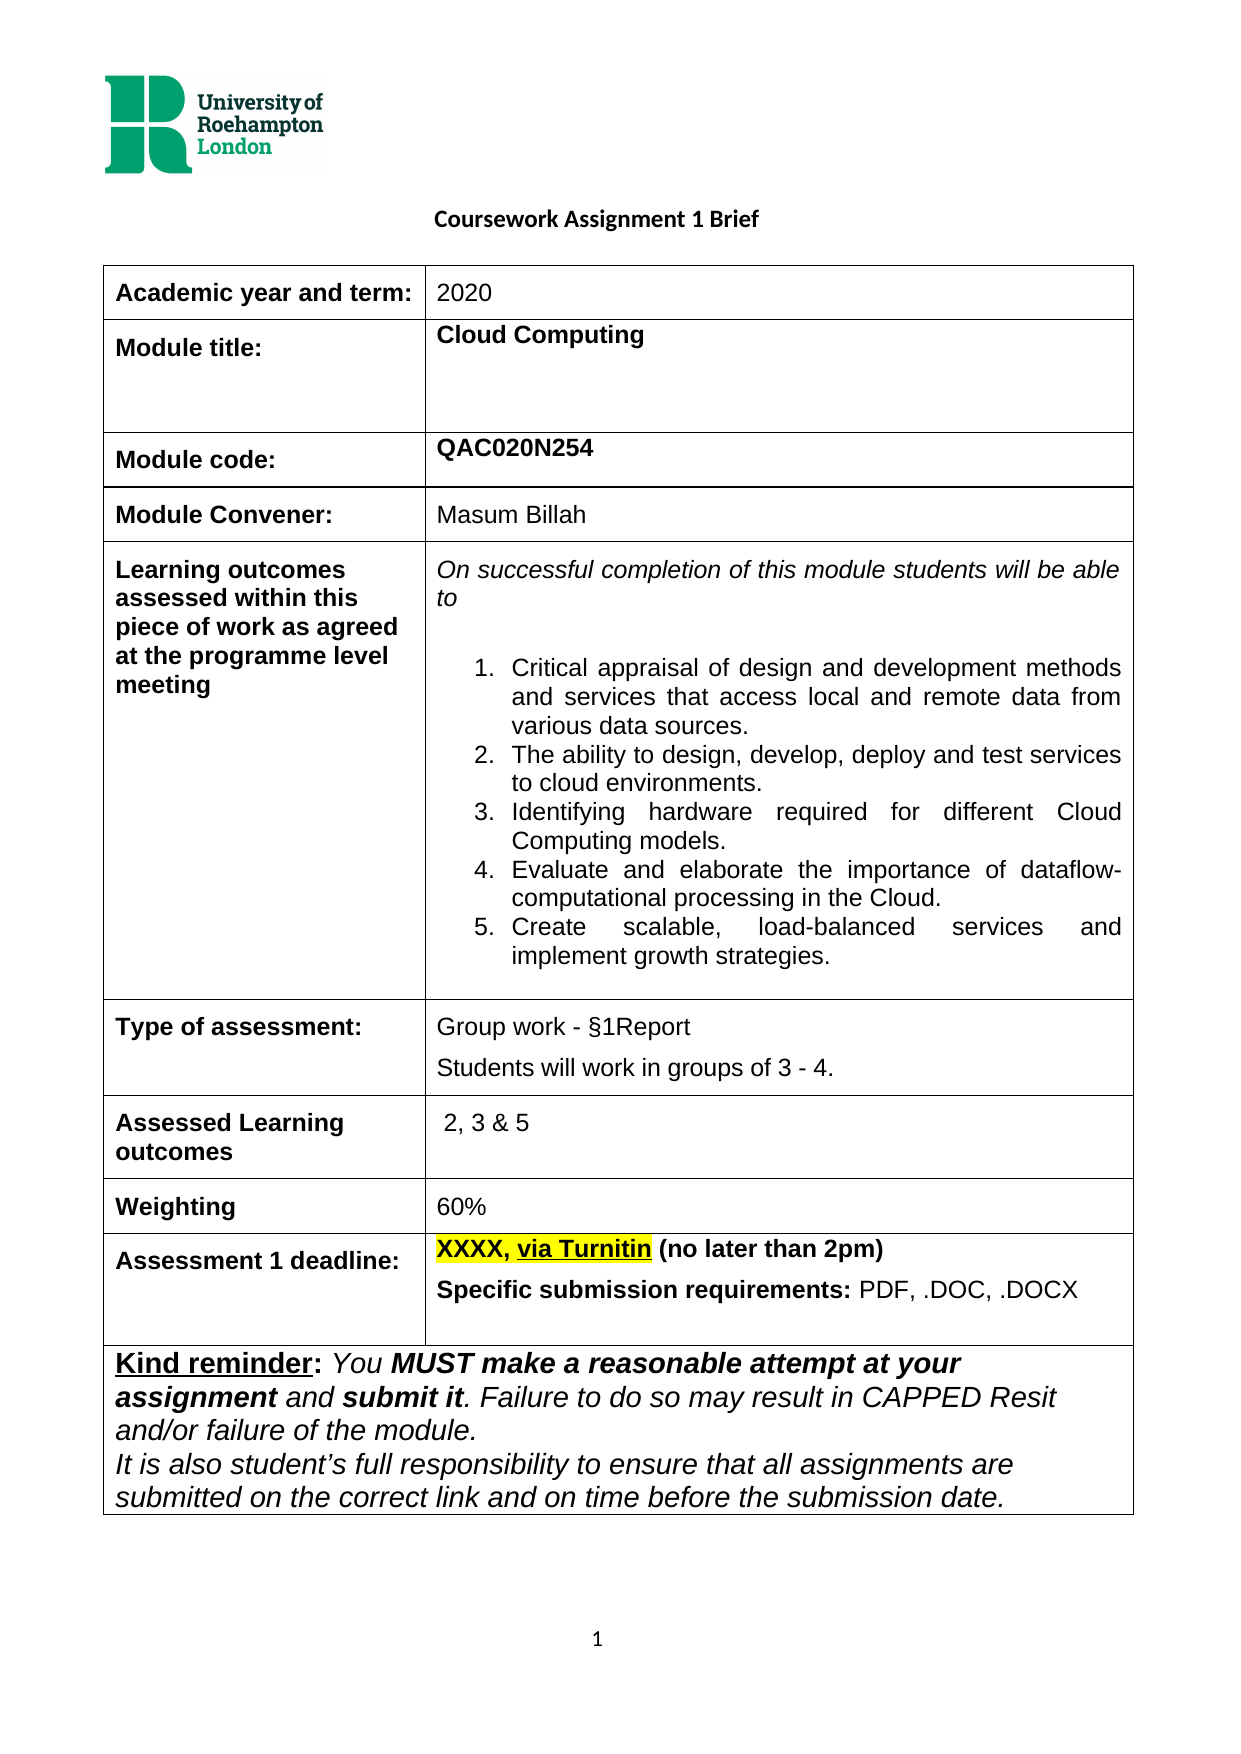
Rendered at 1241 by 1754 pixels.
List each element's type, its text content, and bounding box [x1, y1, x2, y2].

table_cell Learning outcomes assessed within this piece of work as agreed at the programme level meeting [104, 542, 425, 998]
table_cell QAC020N254 [426, 433, 1133, 486]
table_cell XXXX, via Turnitin (no later than 2pm) Specific submission requirements: PDF, .DOC, .DOCX [426, 1234, 1133, 1345]
table_cell Group work - §1Report Students will work in groups of 3 - 4. [426, 1000, 1133, 1094]
picture [103, 73, 326, 176]
table_cell Kind reminder: You MUST make a reasonable attempt at your assignment and submit it. Failure to do so may result in CAPPED Resit and/or failure of the module. It is also student’s full responsibility to ensure that all assignments are submitted on the correct link and on time before the submission date. [104, 1346, 1133, 1514]
text Coursework Assignment 1 Brief [103, 203, 1090, 234]
table_header 2020 [426, 266, 1133, 319]
table_cell Type of assessment: [104, 1000, 425, 1094]
table_cell Cloud Computing [426, 320, 1133, 432]
table_cell Module code: [104, 433, 425, 486]
table_cell Assessed Learning outcomes [104, 1096, 425, 1178]
table_cell On successful completion of this module students will be able to Critical appraisal of design and development methods and services that access local and remote data from various data sources. The ability to design, develop, deploy and test services to cloud environments. Identifying hardware required for different Cloud Computing models. Evaluate and elaborate the importance of dataflow-computational processing in the Cloud. Create scalable, load-balanced services and implement growth strategies. [426, 542, 1133, 998]
table_cell Weighting [104, 1179, 425, 1233]
table_cell Module Convener: [104, 488, 425, 541]
table_cell 2, 3 & 5 [426, 1096, 1133, 1178]
table_cell Masum Billah [426, 488, 1133, 541]
table_cell 60% [426, 1179, 1133, 1233]
table_cell Assessment 1 deadline: [104, 1234, 425, 1345]
table_cell Module title: [104, 320, 425, 432]
table_header Academic year and term: [104, 266, 425, 319]
